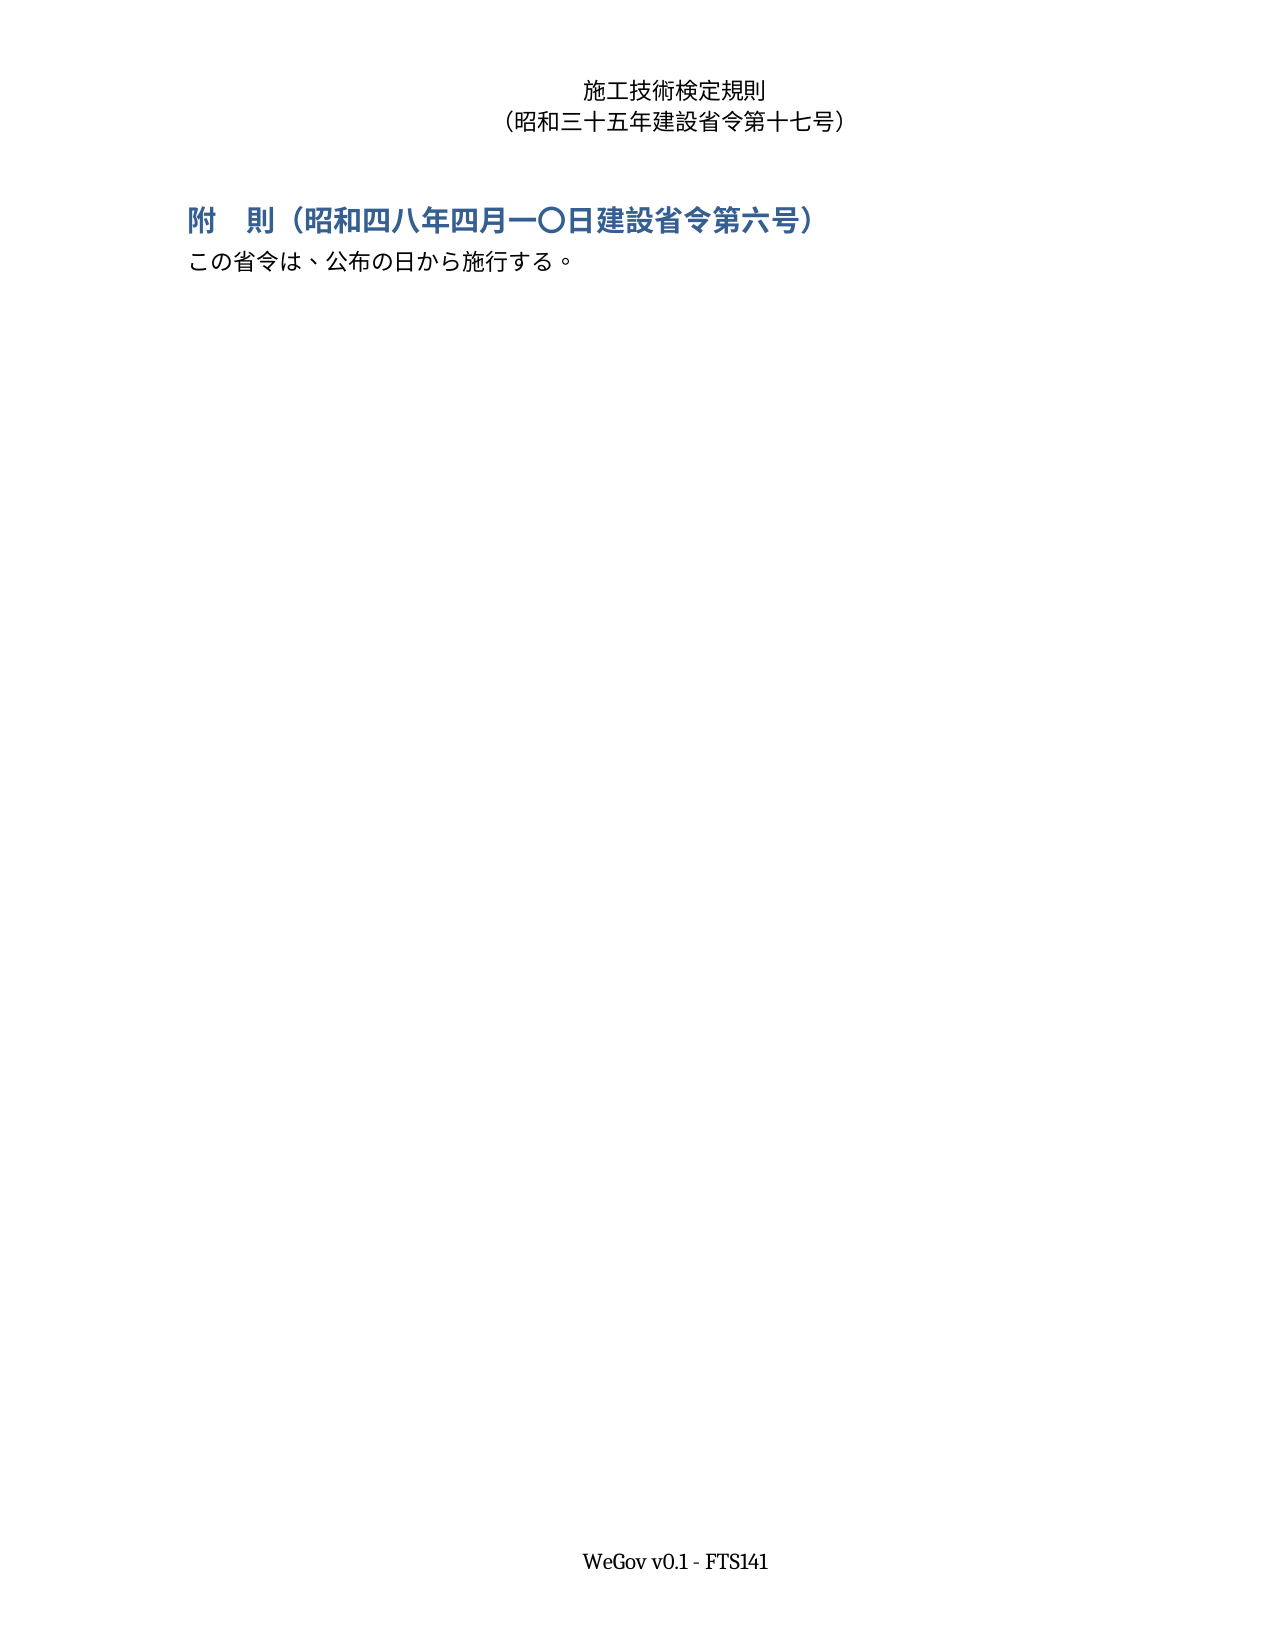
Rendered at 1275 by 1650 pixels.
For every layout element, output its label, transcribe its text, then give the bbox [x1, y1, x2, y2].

subtitle 附 則（昭和四八年四月一〇日建設省令第六号） [187, 200, 1087, 240]
text この省令は、公布の日から施行する。 [187, 246, 1087, 277]
